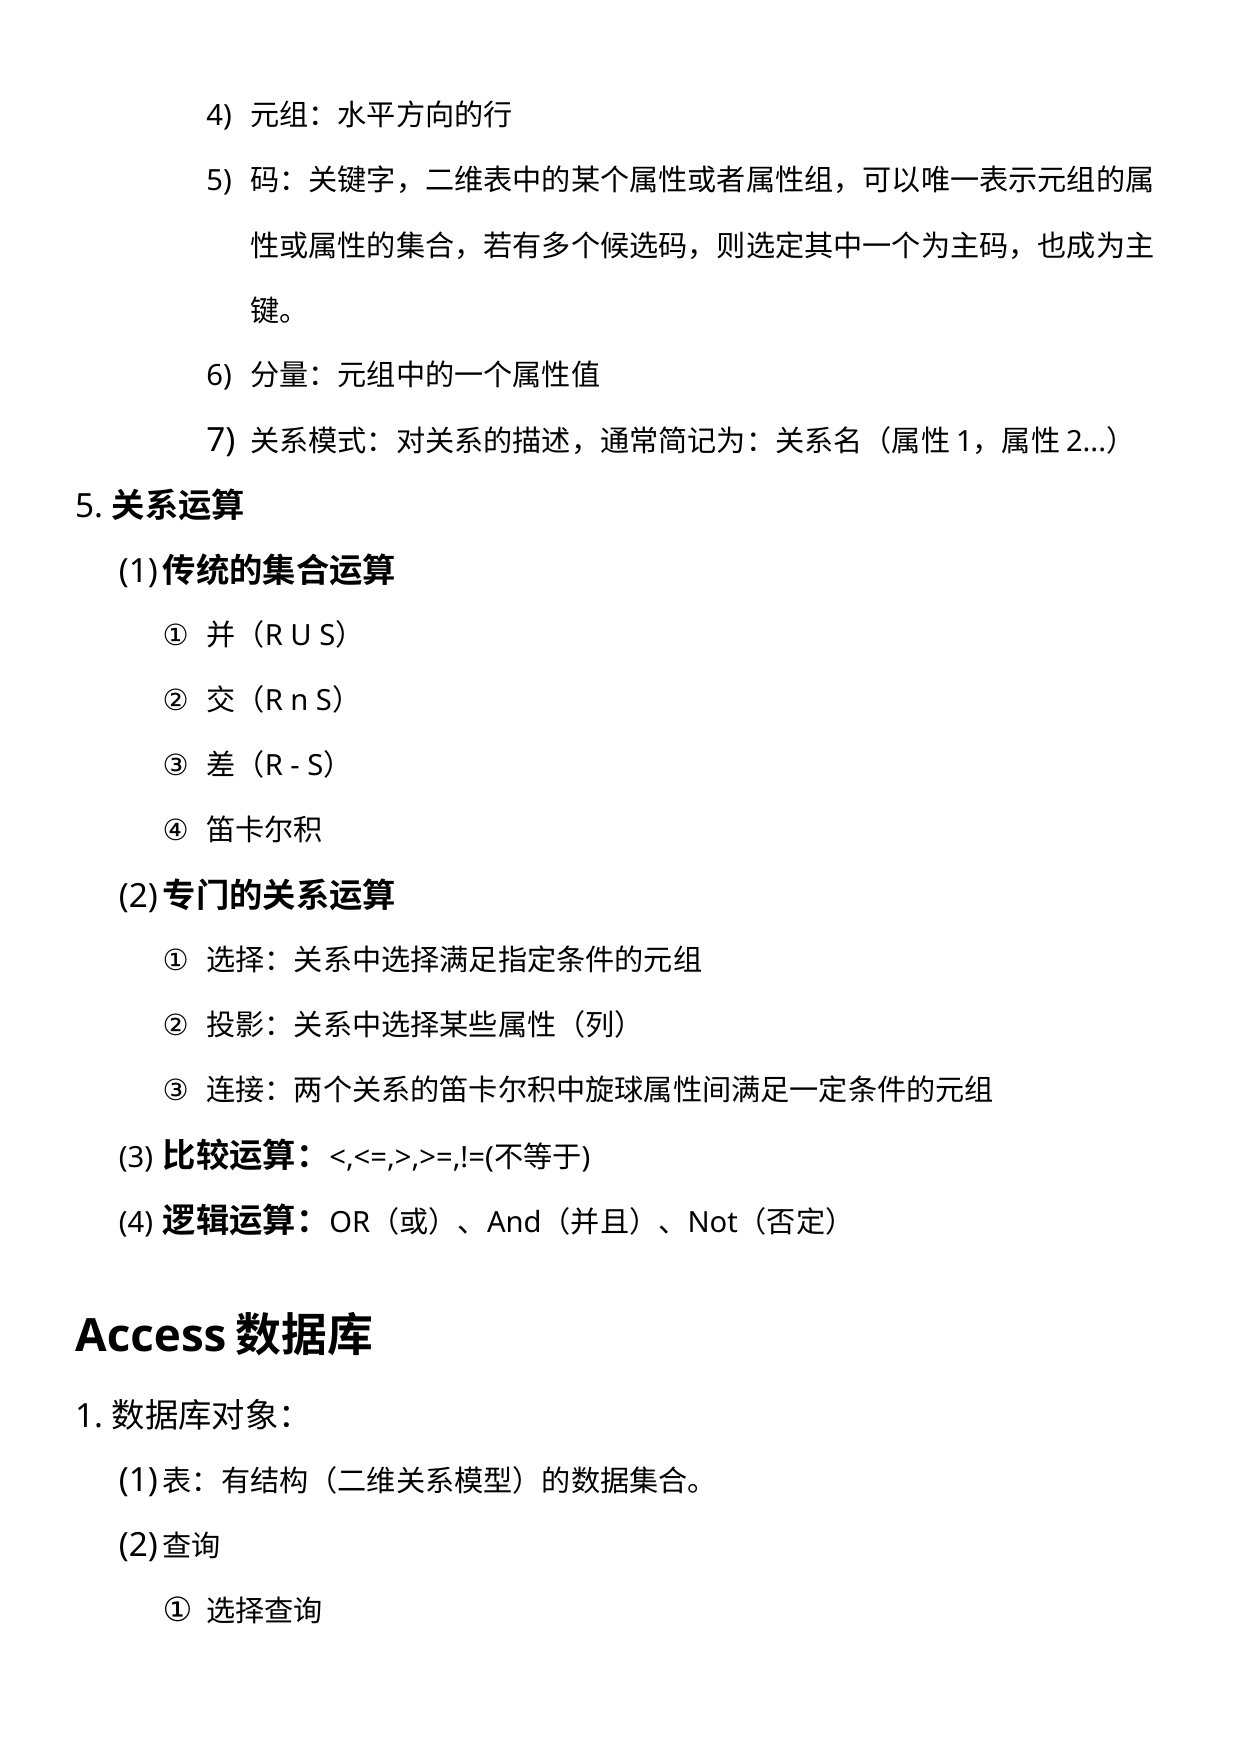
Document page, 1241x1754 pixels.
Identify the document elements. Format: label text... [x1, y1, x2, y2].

list 选择：关系中选择满足指定条件的元组 [162, 926, 1165, 991]
list 数据库对象： [75, 1381, 1165, 1446]
list 关系模式：对关系的描述，通常简记为：关系名（属性1，属性2...） [206, 406, 1165, 471]
list 选择查询 [162, 1576, 1165, 1641]
list 连接：两个关系的笛卡尔积中旋球属性间满足一定条件的元组 [162, 1056, 1165, 1121]
list 分量：元组中的一个属性值 [206, 341, 1165, 406]
list 差（R - S） [162, 731, 1165, 796]
list 投影：关系中选择某些属性（列） [162, 991, 1165, 1056]
text Access数据库 [75, 1283, 1165, 1381]
list 查询 [119, 1511, 1165, 1576]
list 逻辑运算：OR（或）、And（并且）、Not（否定） [119, 1186, 1165, 1251]
list 元组：水平方向的行 [206, 81, 1165, 146]
list 码：关键字，二维表中的某个属性或者属性组，可以唯一表示元组的属性或属性的集合，若有多个候选码，则选定其中一个为主码，也成为主键。 [206, 146, 1165, 341]
list 并（R U S） [162, 601, 1165, 666]
list 比较运算：<,<=,>,>=,!=(不等于) [119, 1121, 1165, 1186]
list 传统的集合运算 [119, 536, 1165, 601]
list 表：有结构（二维关系模型）的数据集合。 [119, 1446, 1165, 1511]
list 专门的关系运算 [119, 861, 1165, 926]
list 笛卡尔积 [162, 796, 1165, 861]
list 关系运算 [75, 471, 1165, 536]
list 交（R n S） [162, 666, 1165, 731]
